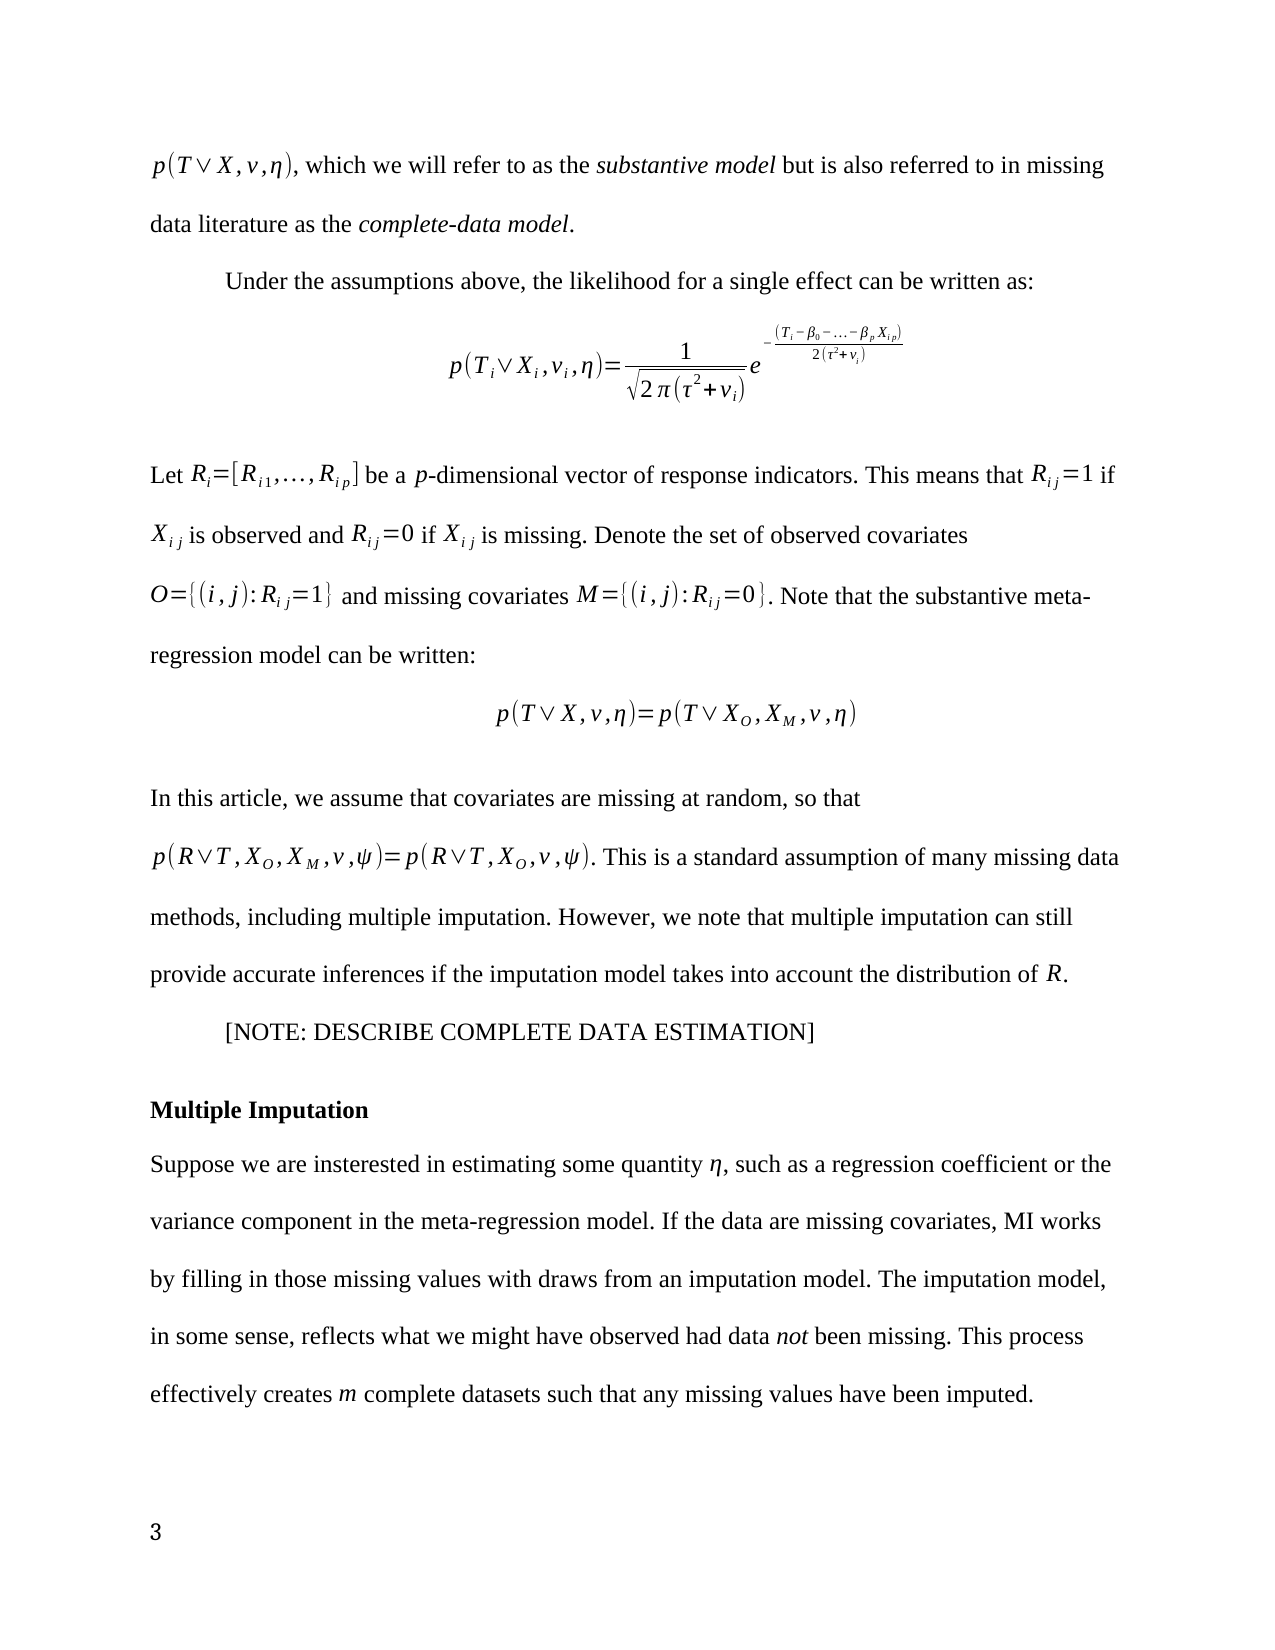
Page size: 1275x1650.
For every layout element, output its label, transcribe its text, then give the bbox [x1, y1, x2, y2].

text [NOTE: DESCRIBE COMPLETE DATA ESTIMATION] [150, 1017, 1125, 1045]
text In this article, we assume that covariates are missing at random, so that . This is a standard assumption of many missing data methods, including multiple imputation. However, we note that multiple imputation can still provide accurate inferences if the imputation model takes into account the distribution of . [150, 783, 1125, 988]
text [150, 1149, 1125, 1407]
text Under the assumptions above, the likelihood for a single effect can be written as: [150, 266, 1125, 295]
subtitle Multiple Imputation [150, 1095, 1125, 1124]
text Let be a -dimensional vector of response indicators. This means that if is observed and if is missing. Denote the set of observed covariates and missing covariates . Note that the substantive meta-regression model can be written: [150, 459, 1125, 669]
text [150, 150, 1125, 237]
